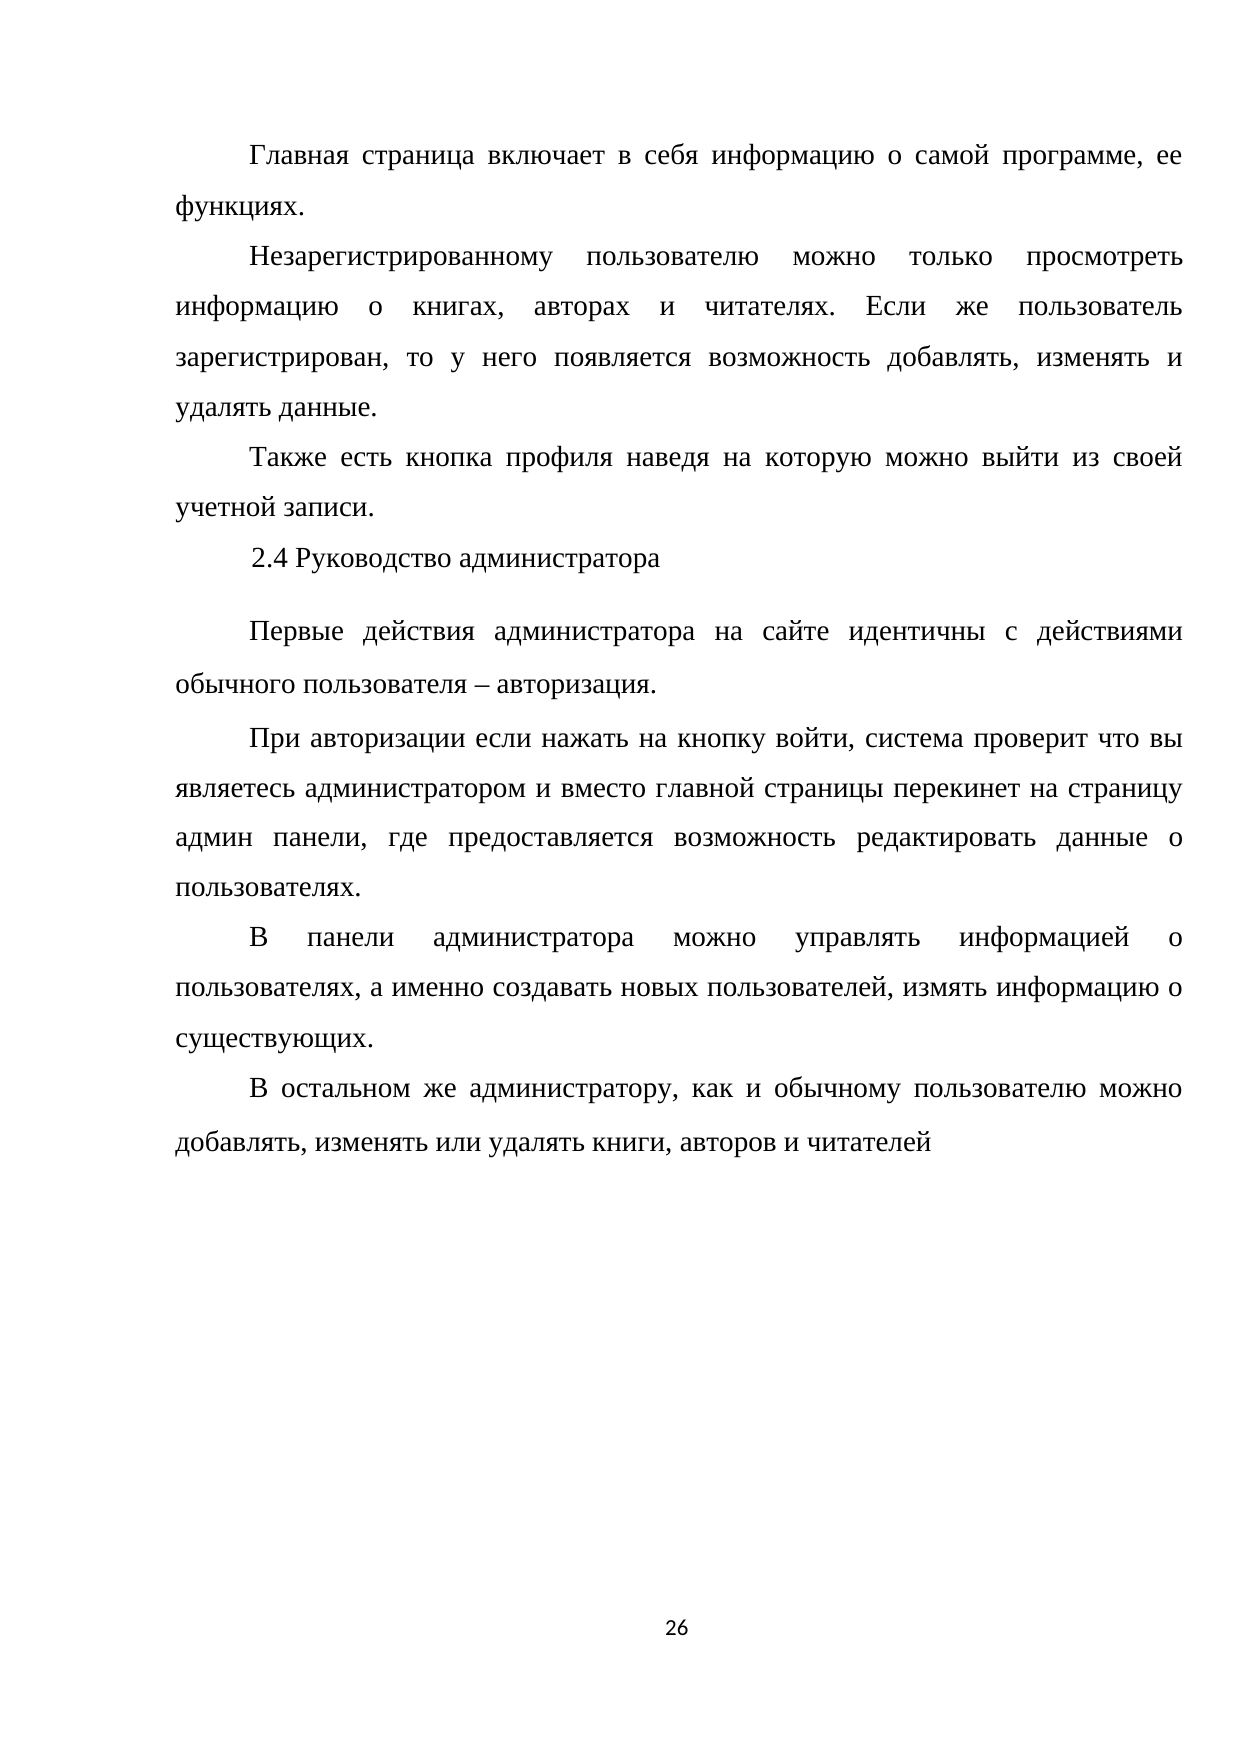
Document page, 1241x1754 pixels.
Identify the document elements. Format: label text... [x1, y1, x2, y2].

text При авторизации если нажать на кнопку войти, система проверит что вы являетесь администратором и вместо главной страницы перекинет на страницу админ панели, где предоставляется возможность редактировать данные о пользователях. [175, 720, 1184, 903]
text Главная страница включает в себя информацию о самой программе, ее функциях. [175, 137, 1184, 221]
text В панели администратора можно управлять информацией о пользователях, а именно создавать новых пользователей, измять информацию о существующих. [175, 919, 1184, 1053]
text Первые действия администратора на сайте идентичны с действиями обычного пользователя – авторизация. [175, 613, 1184, 700]
subtitle Руководство администратора [251, 540, 1182, 573]
text В остальном же администратору, как и обычному пользователю можно добавлять, изменять или удалять книги, авторов и читателей [175, 1071, 1184, 1158]
text Незарегистрированному пользователю можно только просмотреть информацию о книгах, авторах и читателях. Если же пользователь зарегистрирован, то у него появляется возможность добавлять, изменять и удалять данные. [175, 238, 1184, 422]
text Также есть кнопка профиля наведя на которую можно выйти из своей учетной записи. [175, 439, 1184, 523]
